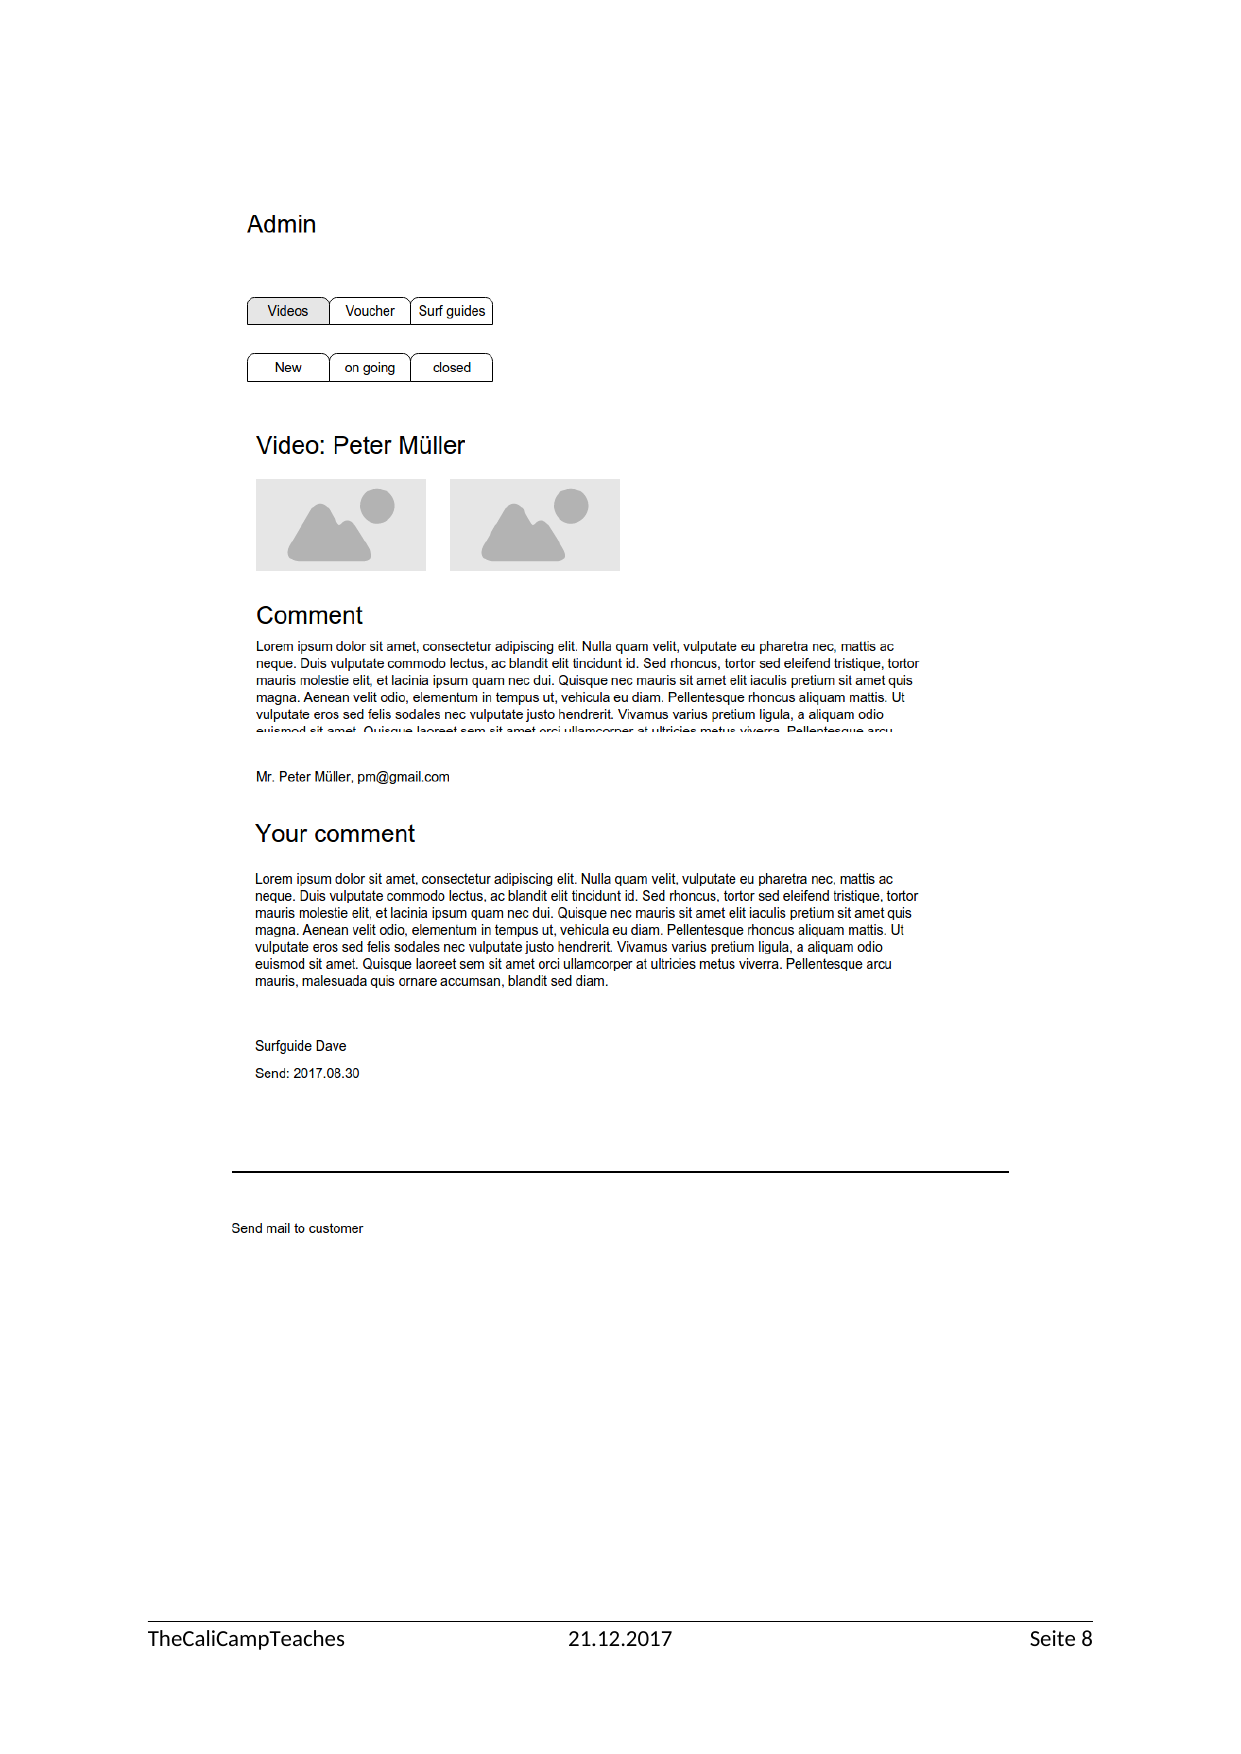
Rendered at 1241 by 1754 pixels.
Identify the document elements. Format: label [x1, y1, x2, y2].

picture [147, 147, 1092, 1348]
